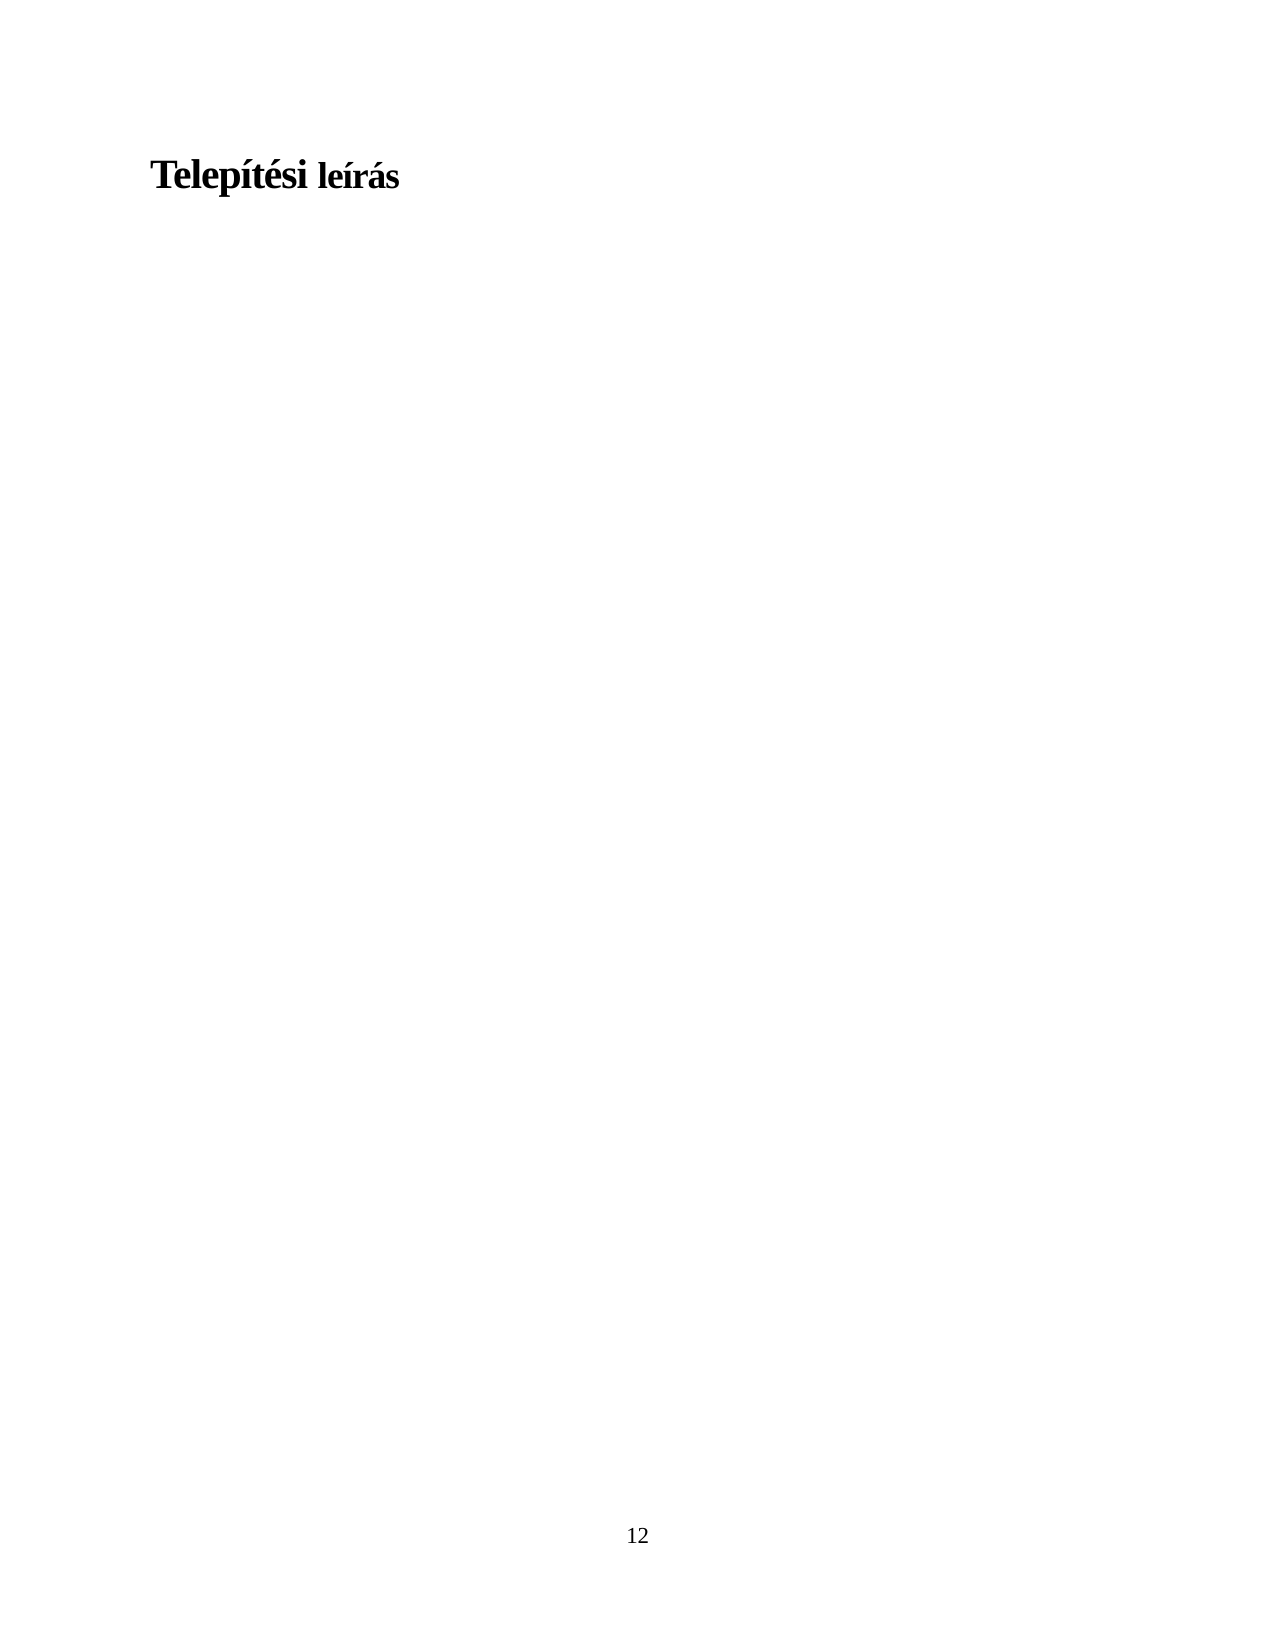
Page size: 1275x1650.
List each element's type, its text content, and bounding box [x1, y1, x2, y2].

title Telepítési leírás [150, 150, 1125, 198]
